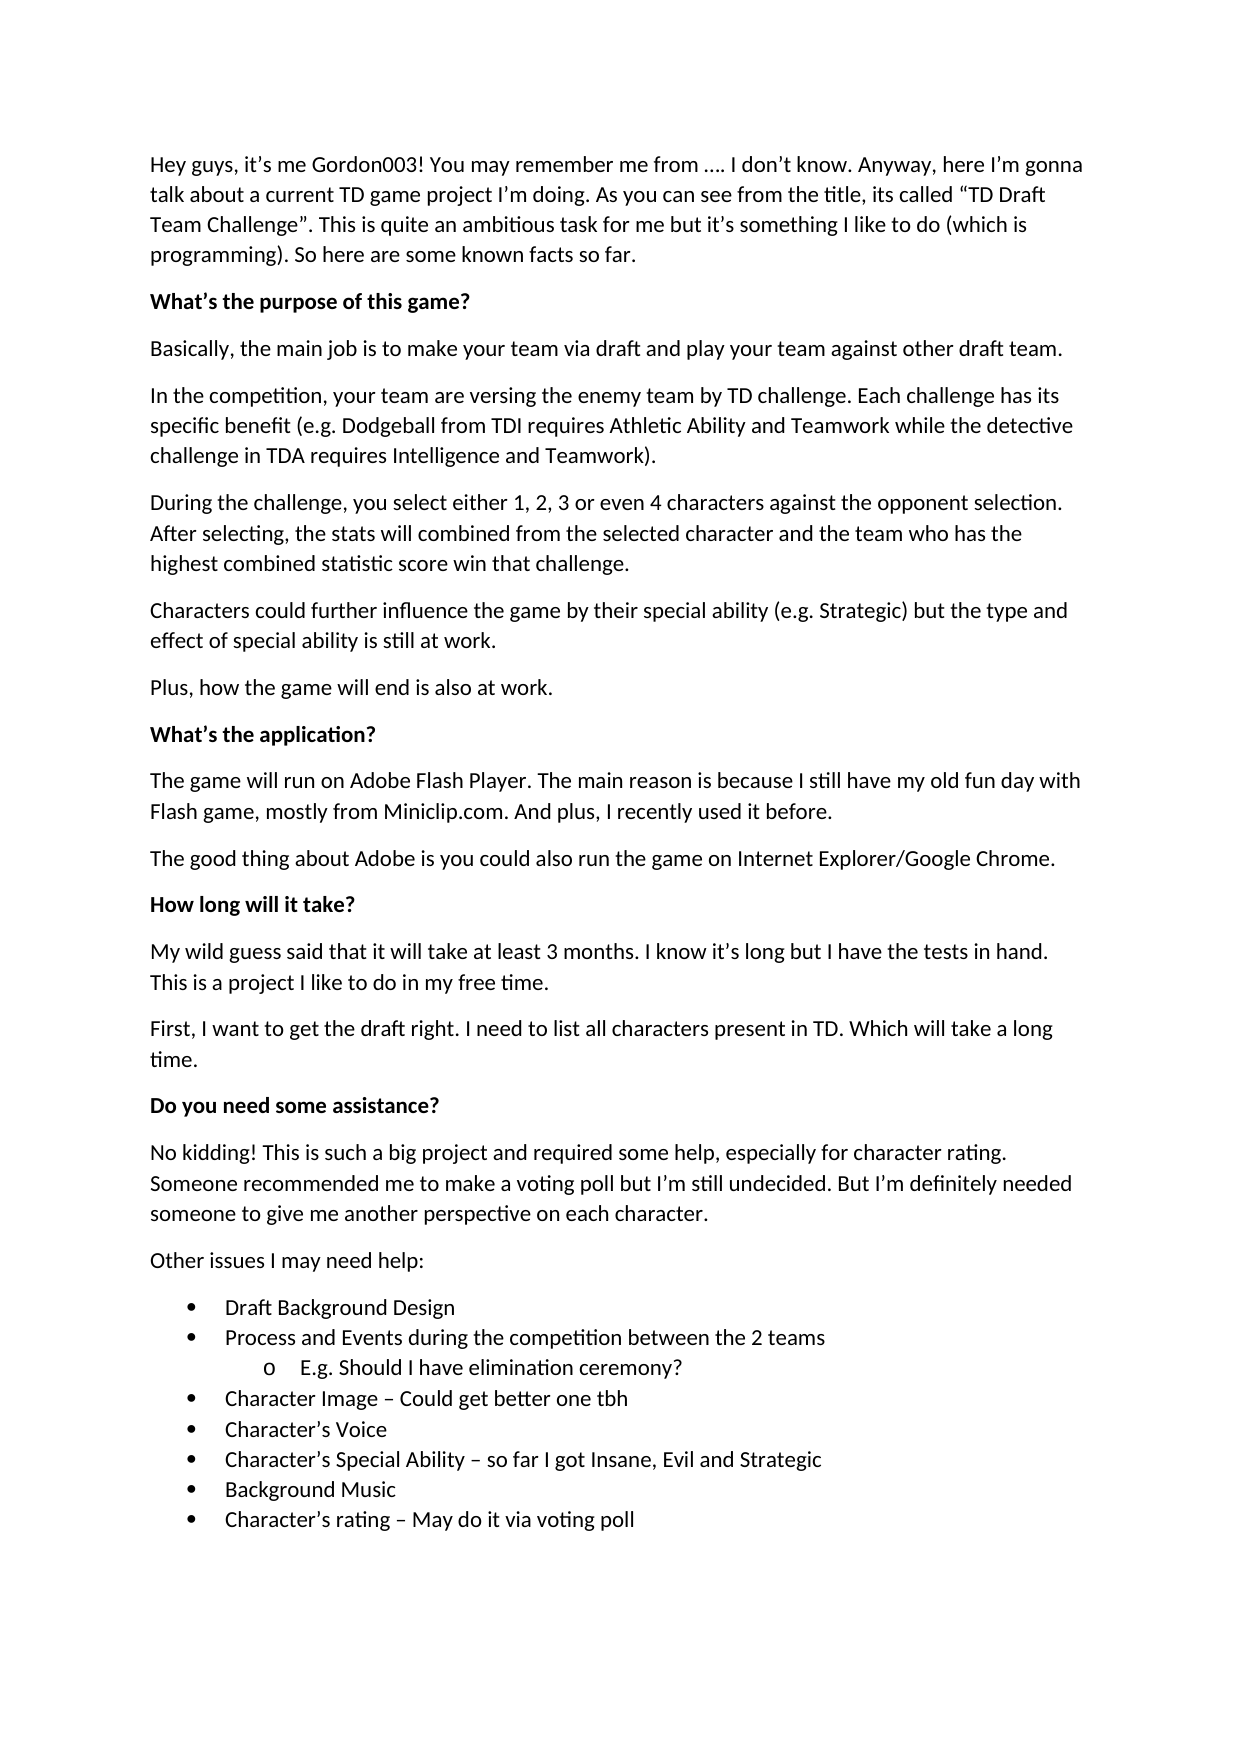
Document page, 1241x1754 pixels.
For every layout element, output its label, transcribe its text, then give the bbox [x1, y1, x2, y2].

list Character Image – Could get better one tbh [187, 1384, 1090, 1413]
text Hey guys, it’s me Gordon003! You may remember me from …. I don’t know. Anyway, here I’m gonna talk about a current TD game project I’m doing. As you can see from the title, its called “TD Draft Team Challenge”. This is quite an ambitious task for me but it’s something I like to do (which is programming). So here are some known facts so far. [150, 150, 1090, 269]
text The game will run on Adobe Flash Player. The main reason is because I still have my old fun day with Flash game, mostly from Miniclip.com. And plus, I recently used it before. [150, 767, 1090, 825]
text No kidding! This is such a big project and required some help, especially for character rating. Someone recommended me to make a voting poll but I’m still undecided. But I’m definitely needed someone to give me another perspective on each character. [150, 1138, 1090, 1227]
text The good thing about Adobe is you could also run the game on Internet Explorer/Google Chrome. [150, 844, 1090, 872]
text Plus, how the game will end is also at work. [150, 673, 1090, 701]
text Characters could further influence the game by their special ability (e.g. Strategic) but the type and effect of special ability is still at work. [150, 596, 1090, 654]
text Other issues I may need help: [150, 1246, 1090, 1274]
list Character’s Voice [187, 1415, 1090, 1443]
text My wild guess said that it will take at least 3 months. I know it’s long but I have the tests in hand. This is a project I like to do in my free time. [150, 937, 1090, 996]
list Character’s rating – May do it via voting poll [187, 1505, 1090, 1533]
text Do you need some assistance? [150, 1092, 1090, 1120]
list Background Music [187, 1475, 1090, 1503]
text How long will it take? [150, 891, 1090, 919]
text During the challenge, you select either 1, 2, 3 or even 4 characters against the opponent selection. After selecting, the stats will combined from the selected character and the team who has the highest combined statistic score win that challenge. [150, 488, 1090, 577]
list Character’s Special Ability – so far I got Insane, Evil and Strategic [187, 1445, 1090, 1473]
list E.g. Should I have elimination ceremony? [262, 1353, 1090, 1382]
text In the competition, your team are versing the enemy team by TD challenge. Each challenge has its specific benefit (e.g. Dodgeball from TDI requires Athletic Ability and Teamwork while the detective challenge in TDA requires Intelligence and Teamwork). [150, 381, 1090, 470]
list Process and Events during the competition between the 2 teams [187, 1323, 1090, 1351]
list Draft Background Design [187, 1293, 1090, 1321]
text Basically, the main job is to make your team via draft and play your team against other draft team. [150, 334, 1090, 362]
text What’s the purpose of this game? [150, 287, 1090, 316]
text What’s the application? [150, 720, 1090, 748]
text First, I want to get the draft right. I need to list all characters present in TD. Which will take a long time. [150, 1014, 1090, 1073]
